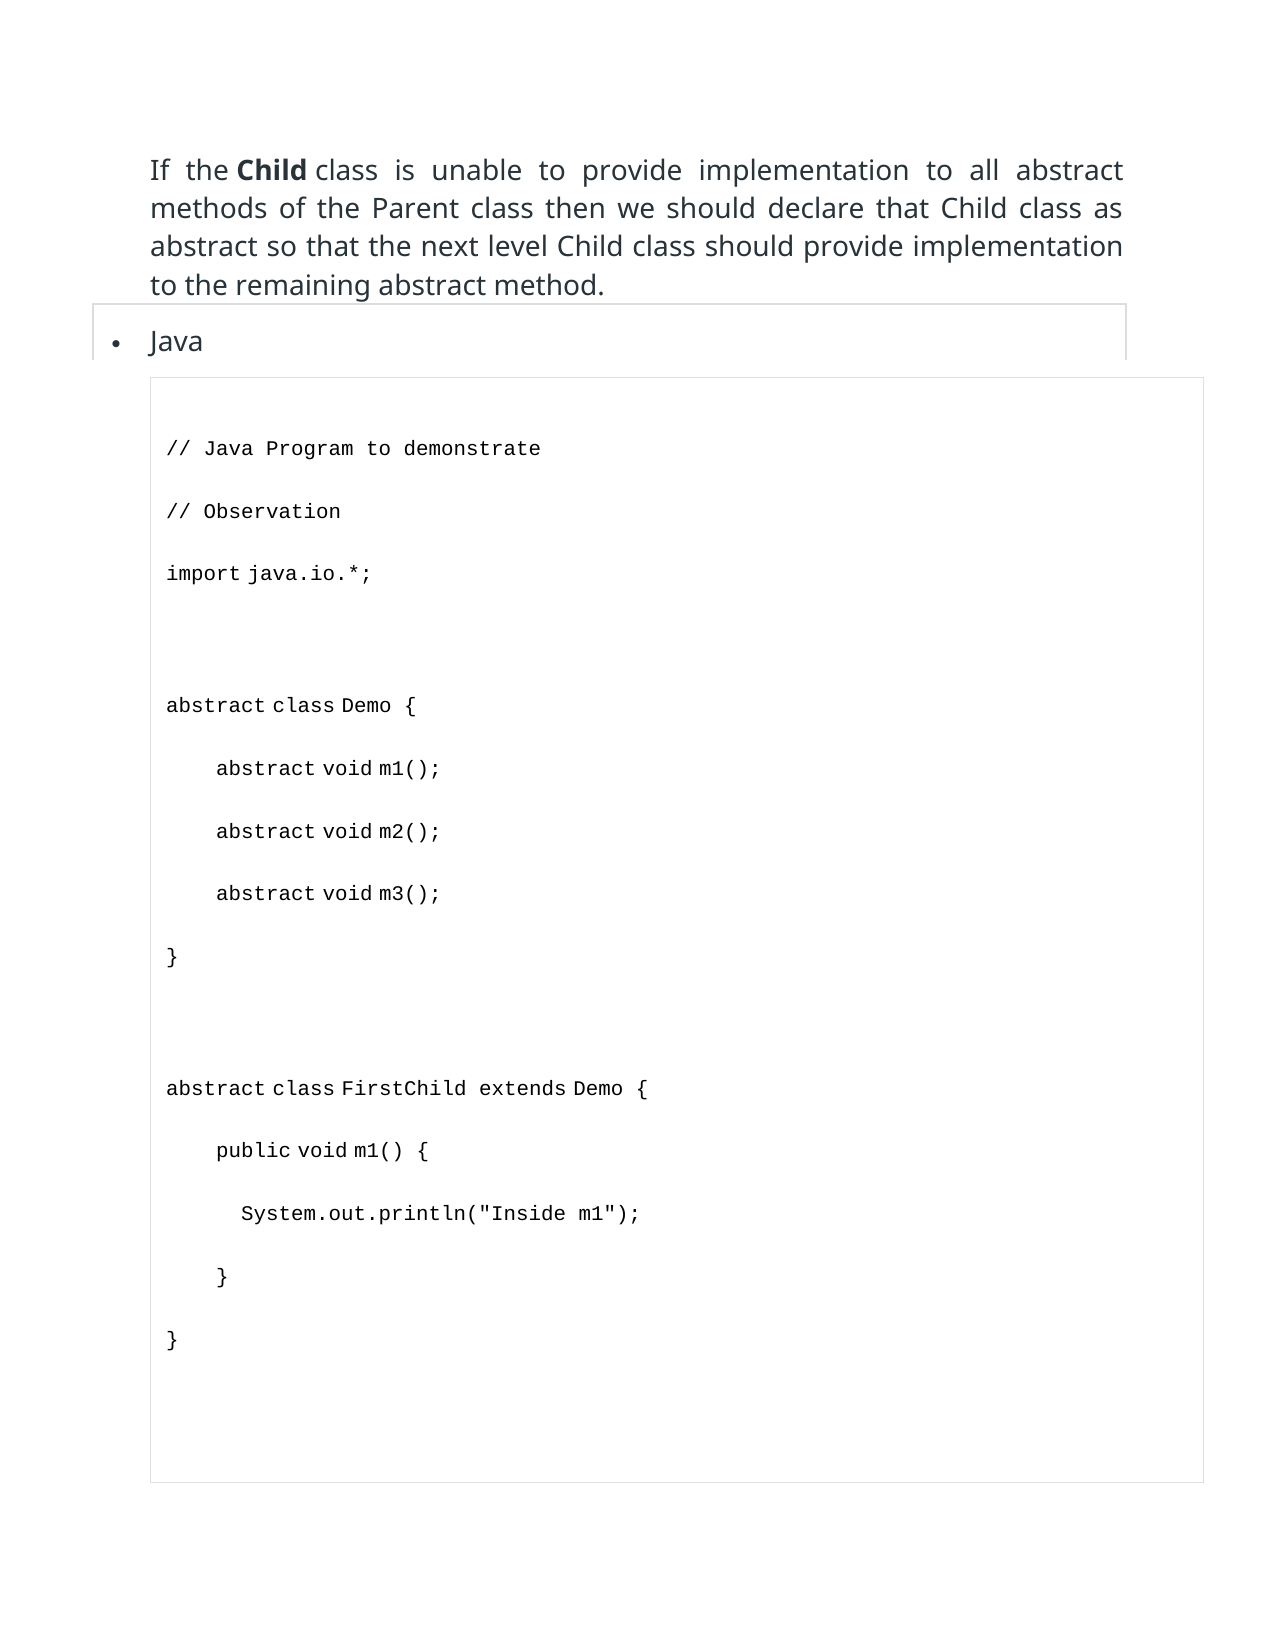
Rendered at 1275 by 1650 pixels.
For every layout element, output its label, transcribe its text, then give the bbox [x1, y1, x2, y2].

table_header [151, 378, 1203, 1482]
text If the Child class is unable to provide implementation to all abstract methods of the Parent class then we should declare that Child class as abstract so that the next level Child class should provide implementation to the remaining abstract method. [150, 150, 1125, 303]
list Java [94, 305, 1125, 360]
